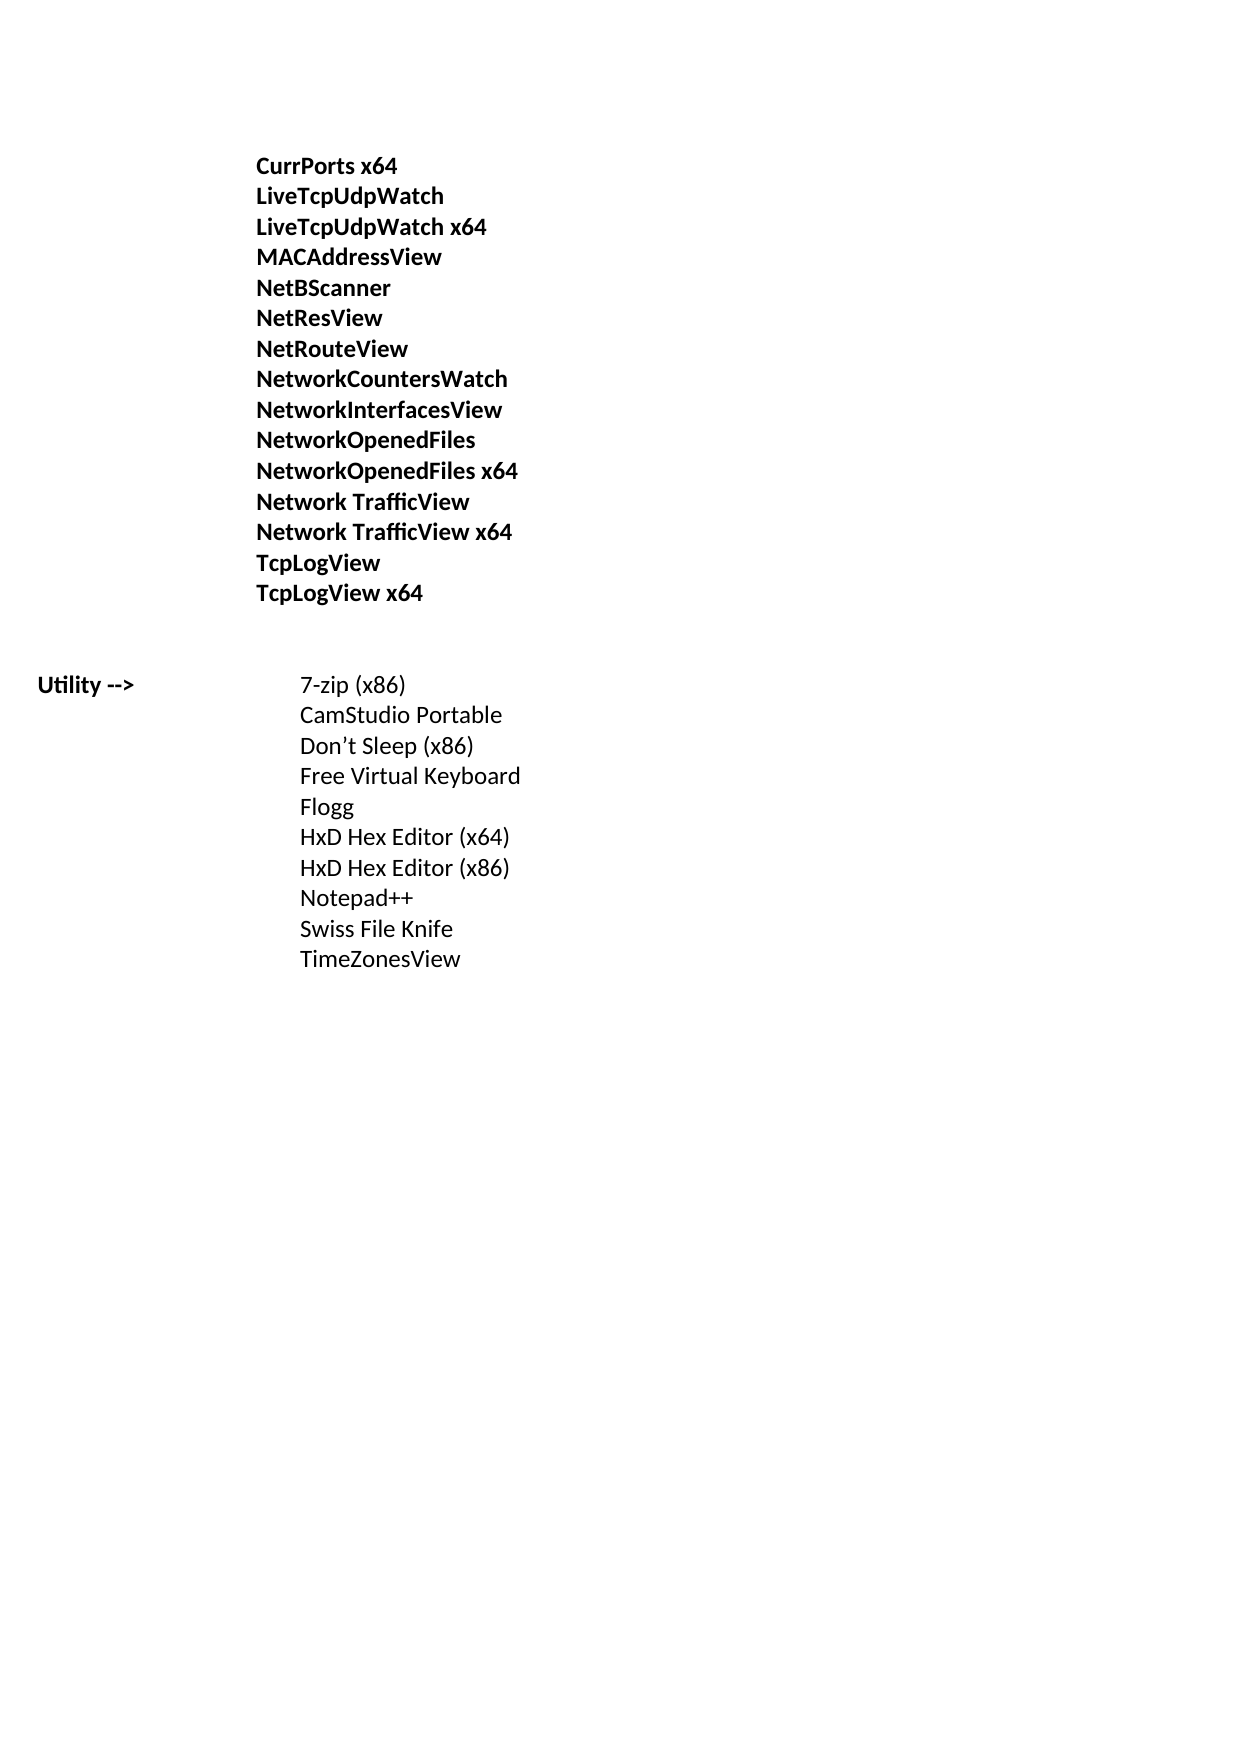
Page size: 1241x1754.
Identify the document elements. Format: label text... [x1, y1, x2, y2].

list HxD Hex Editor (x64) [256, 821, 1203, 852]
list NetworkInterfacesView [212, 394, 1203, 425]
list Free Virtual Keyboard [256, 760, 1203, 791]
list NetBScanner [212, 272, 1203, 303]
list LiveTcpUdpWatch [212, 181, 1203, 211]
list NetworkOpenedFiles x64 [212, 455, 1203, 486]
list NetRouteView [212, 333, 1203, 364]
list Swiss File Knife [256, 913, 1203, 943]
list Network TrafficView [212, 486, 1203, 516]
list TcpLogView [212, 547, 1203, 577]
list LiveTcpUdpWatch x64 [212, 211, 1203, 242]
list Don’t Sleep (x86) [256, 730, 1203, 760]
list CurrPorts x64 [212, 150, 1203, 181]
list HxD Hex Editor (x86) [256, 852, 1203, 882]
list TimeZonesView [256, 943, 1203, 974]
list NetworkOpenedFiles [212, 425, 1203, 455]
list CamStudio Portable [256, 699, 1203, 730]
list Utility --> 7-zip (x86) [37, 669, 1203, 699]
list Network TrafficView x64 [212, 516, 1203, 547]
list MACAddressView [212, 242, 1203, 272]
list TcpLogView x64 [212, 577, 1203, 608]
list NetworkCountersWatch [212, 364, 1203, 394]
list Notepad++ [256, 882, 1203, 913]
list Flogg [256, 791, 1203, 821]
list NetResView [212, 303, 1203, 333]
